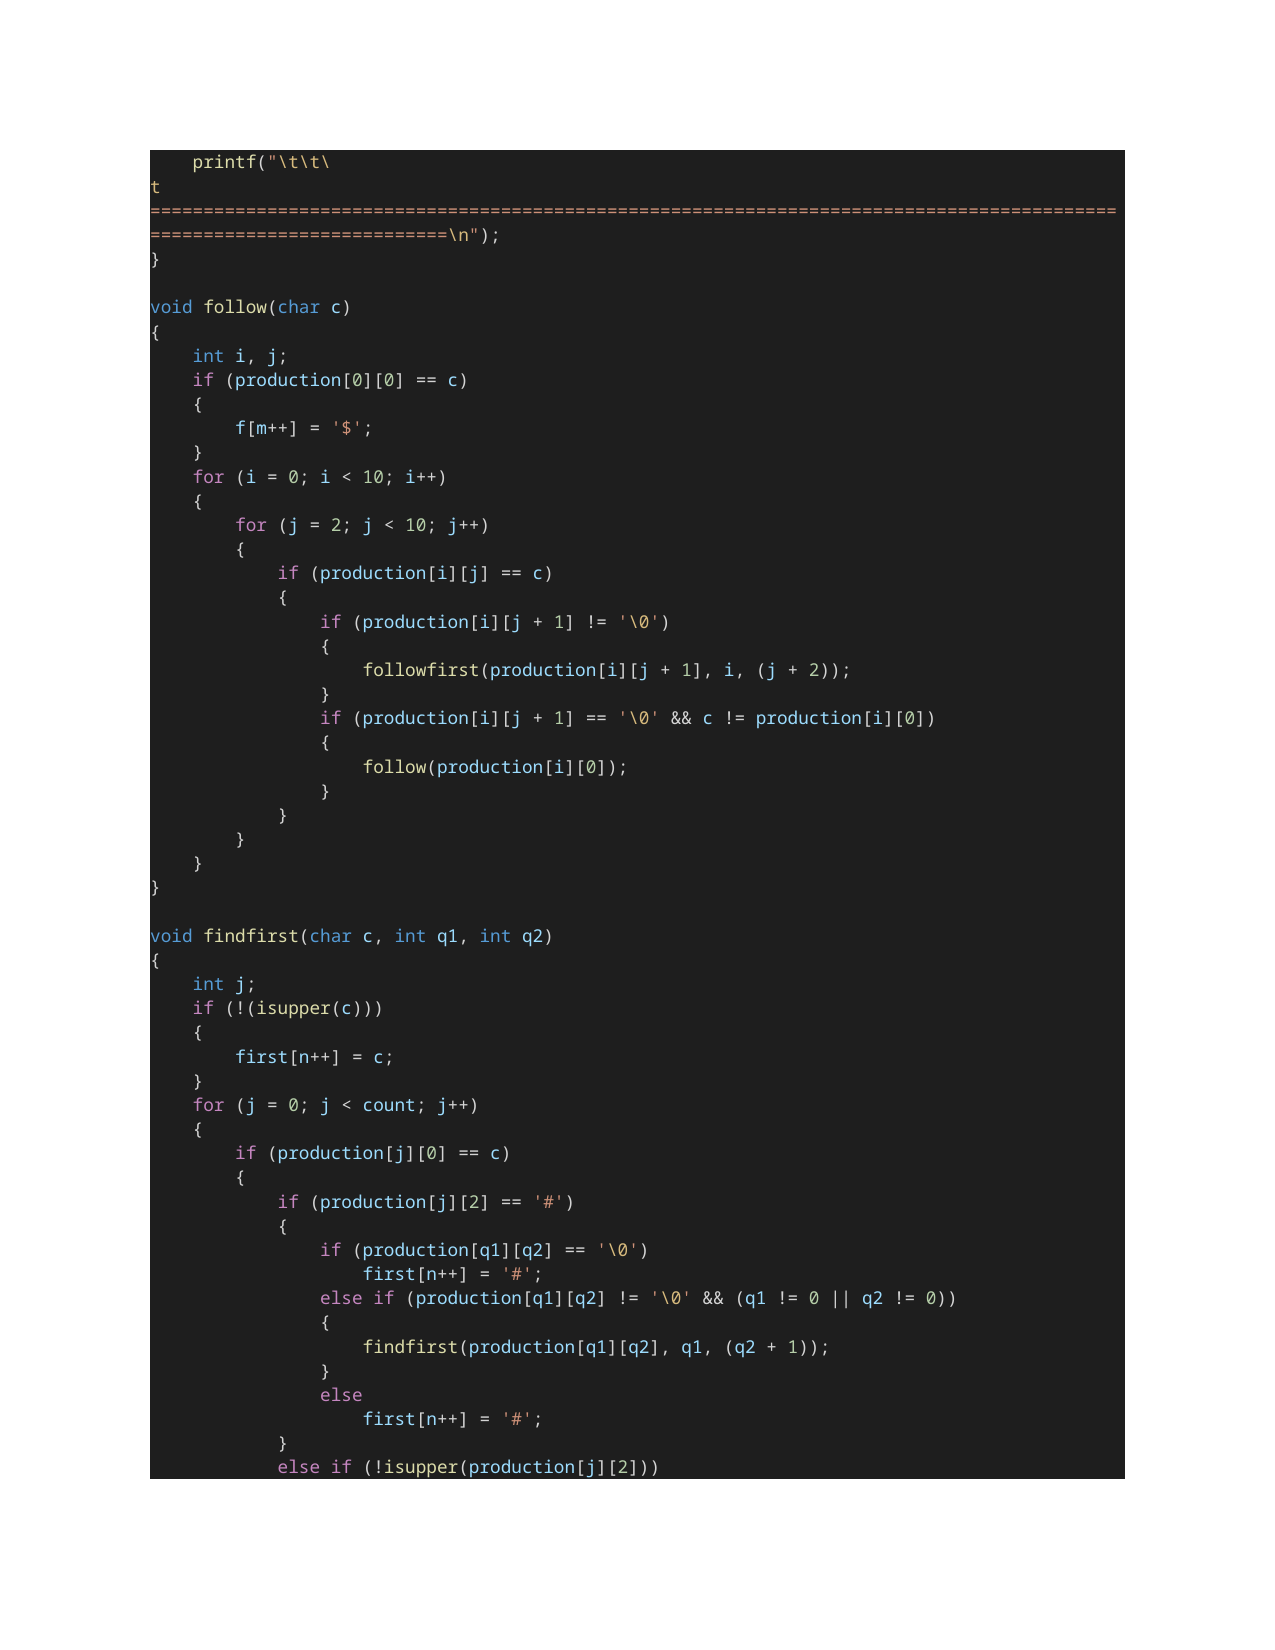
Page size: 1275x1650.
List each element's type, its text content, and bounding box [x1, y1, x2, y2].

text if (production[i][j + 1] != '\0') [150, 609, 1125, 633]
text { [150, 947, 1125, 972]
text for (j = 2; j < 10; j++) [150, 512, 1125, 537]
text int i, j; [150, 343, 1125, 367]
text first[n++] = '#'; [150, 1407, 1125, 1431]
text { [150, 585, 1125, 609]
text { [150, 730, 1125, 754]
text void follow(char c) [150, 295, 1125, 319]
text if (production[0][0] == c) [150, 367, 1125, 392]
text } [150, 1068, 1125, 1092]
text else if (!isupper(production[j][2])) [150, 1455, 1125, 1479]
text follow(production[i][0]); [150, 754, 1125, 778]
text } [150, 875, 1125, 899]
text } [150, 802, 1125, 827]
text if (production[i][j + 1] == '\0' && c != production[i][0]) [150, 706, 1125, 730]
text } [150, 682, 1125, 706]
text if (!(isupper(c))) [150, 996, 1125, 1020]
text } [150, 1358, 1125, 1382]
text first[n++] = c; [150, 1044, 1125, 1068]
text { [150, 537, 1125, 561]
text } [150, 778, 1125, 802]
text { [150, 319, 1125, 343]
text { [150, 1020, 1125, 1044]
text } [150, 247, 1125, 271]
text else [150, 1382, 1125, 1407]
text { [150, 1165, 1125, 1189]
text first[n++] = '#'; [150, 1262, 1125, 1286]
text { [150, 633, 1125, 657]
text if (production[j][0] == c) [150, 1141, 1125, 1165]
text f[m++] = '$'; [150, 416, 1125, 440]
text } [150, 827, 1125, 851]
text for (j = 0; j < count; j++) [150, 1092, 1125, 1117]
text else if (production[q1][q2] != '\0' && (q1 != 0 || q2 != 0)) [150, 1286, 1125, 1310]
text { [150, 392, 1125, 416]
text followfirst(production[i][j + 1], i, (j + 2)); [150, 657, 1125, 682]
text findfirst(production[q1][q2], q1, (q2 + 1)); [150, 1334, 1125, 1358]
text int j; [150, 972, 1125, 996]
text } [150, 1431, 1125, 1455]
text } [150, 851, 1125, 875]
text if (production[i][j] == c) [150, 561, 1125, 585]
text { [150, 488, 1125, 512]
text { [150, 1213, 1125, 1237]
text { [150, 1117, 1125, 1141]
text printf("\t\t\t=======================================================================================================================\n"); [150, 150, 1125, 247]
text void findfirst(char c, int q1, int q2) [150, 923, 1125, 947]
text if (production[q1][q2] == '\0') [150, 1237, 1125, 1262]
text if (production[j][2] == '#') [150, 1189, 1125, 1213]
text { [150, 1310, 1125, 1334]
text for (i = 0; i < 10; i++) [150, 464, 1125, 488]
text } [150, 440, 1125, 464]
